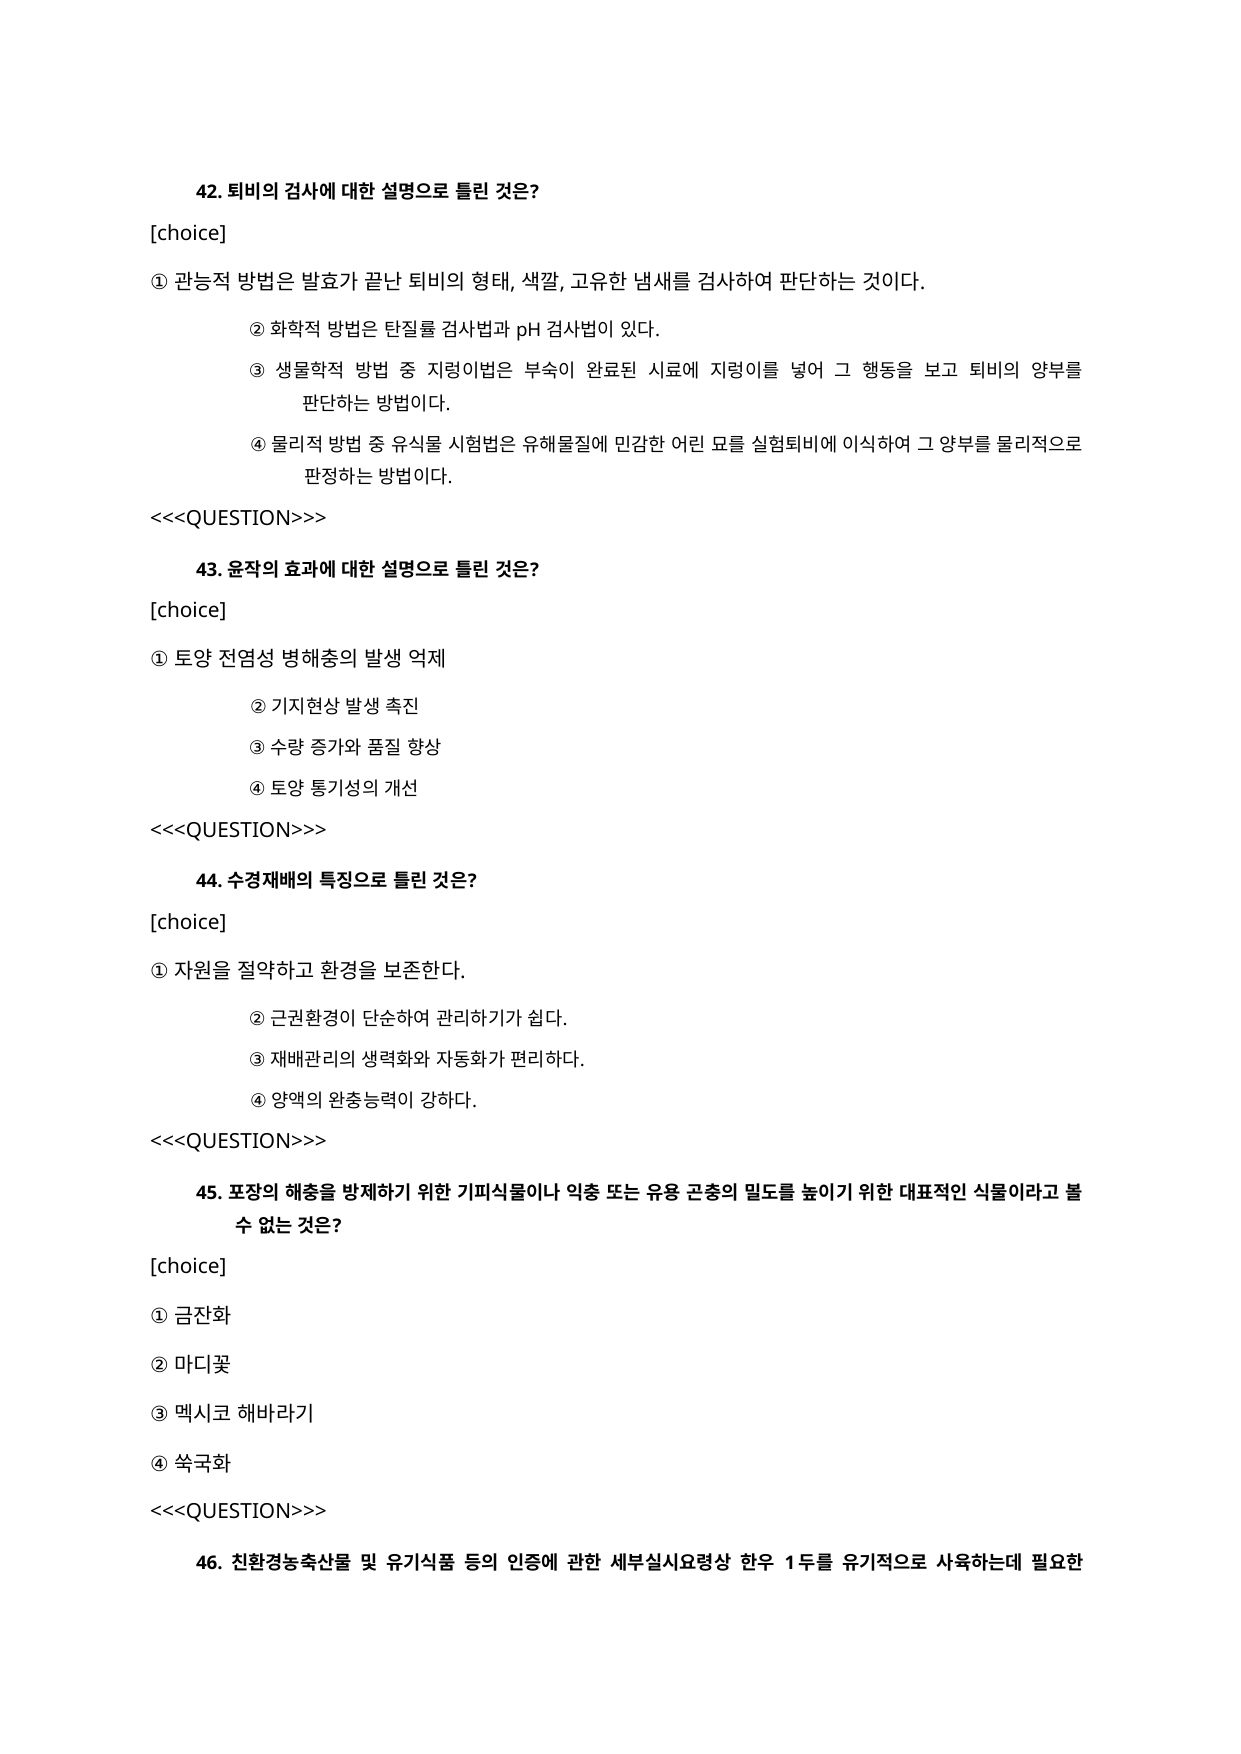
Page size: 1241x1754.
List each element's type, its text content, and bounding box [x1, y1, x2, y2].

text <<<QUESTION>>> [150, 1496, 1090, 1525]
text ④ 토양 통기성의 개선 [229, 774, 1084, 801]
text ④ 양액의 완충능력이 강하다. [230, 1086, 1084, 1113]
text ③ 수량 증가와 품질 향상 [229, 733, 1084, 760]
text ③ 멕시코 해바라기 [150, 1398, 1090, 1428]
text ③ 생물학적 방법 중 지렁이법은 부숙이 완료된 시료에 지렁이를 넣어 그 행동을 보고 퇴비의 양부를 판단하는 방법이다. [229, 356, 1084, 416]
text ② 기지현상 발생 촉진 [230, 692, 1084, 719]
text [196, 1548, 1084, 1575]
text ② 근권환경이 단순하여 관리하기가 쉽다. [229, 1004, 1084, 1031]
text [choice] [150, 1252, 1090, 1280]
text ① 관능적 방법은 발효가 끝난 퇴비의 형태, 색깔, 고유한 냄새를 검사하여 판단하는 것이다. [150, 265, 1090, 296]
text [choice] [150, 595, 1090, 624]
text 43. 윤작의 효과에 대한 설명으로 틀린 것은? [196, 554, 1084, 581]
text 42. 퇴비의 검사에 대한 설명으로 틀린 것은? [196, 177, 1084, 204]
text <<<QUESTION>>> [150, 815, 1090, 843]
text 45. 포장의 해충을 방제하기 위한 기피식물이나 익충 또는 유용 곤충의 밀도를 높이기 위한 대표적인 식물이라고 볼 수 없는 것은? [196, 1178, 1084, 1238]
text ④ 쑥국화 [150, 1447, 1090, 1477]
text ① 토양 전염성 병해충의 발생 억제 [150, 642, 1090, 673]
text [choice] [150, 218, 1090, 247]
text [choice] [150, 907, 1090, 936]
text 44. 수경재배의 특징으로 틀린 것은? [196, 866, 1084, 893]
text ③ 재배관리의 생력화와 자동화가 편리하다. [229, 1045, 1084, 1072]
text ② 마디꽃 [150, 1348, 1090, 1378]
text ① 자원을 절약하고 환경을 보존한다. [150, 954, 1090, 985]
text ② 화학적 방법은 탄질률 검사법과 pH 검사법이 있다. [229, 315, 1084, 342]
text ④ 물리적 방법 중 유식물 시험법은 유해물질에 민감한 어린 묘를 실험퇴비에 이식하여 그 양부를 물리적으로 판정하는 방법이다. [230, 429, 1084, 489]
text ① 금잔화 [150, 1299, 1090, 1329]
text <<<QUESTION>>> [150, 1127, 1090, 1155]
text <<<QUESTION>>> [150, 503, 1090, 531]
